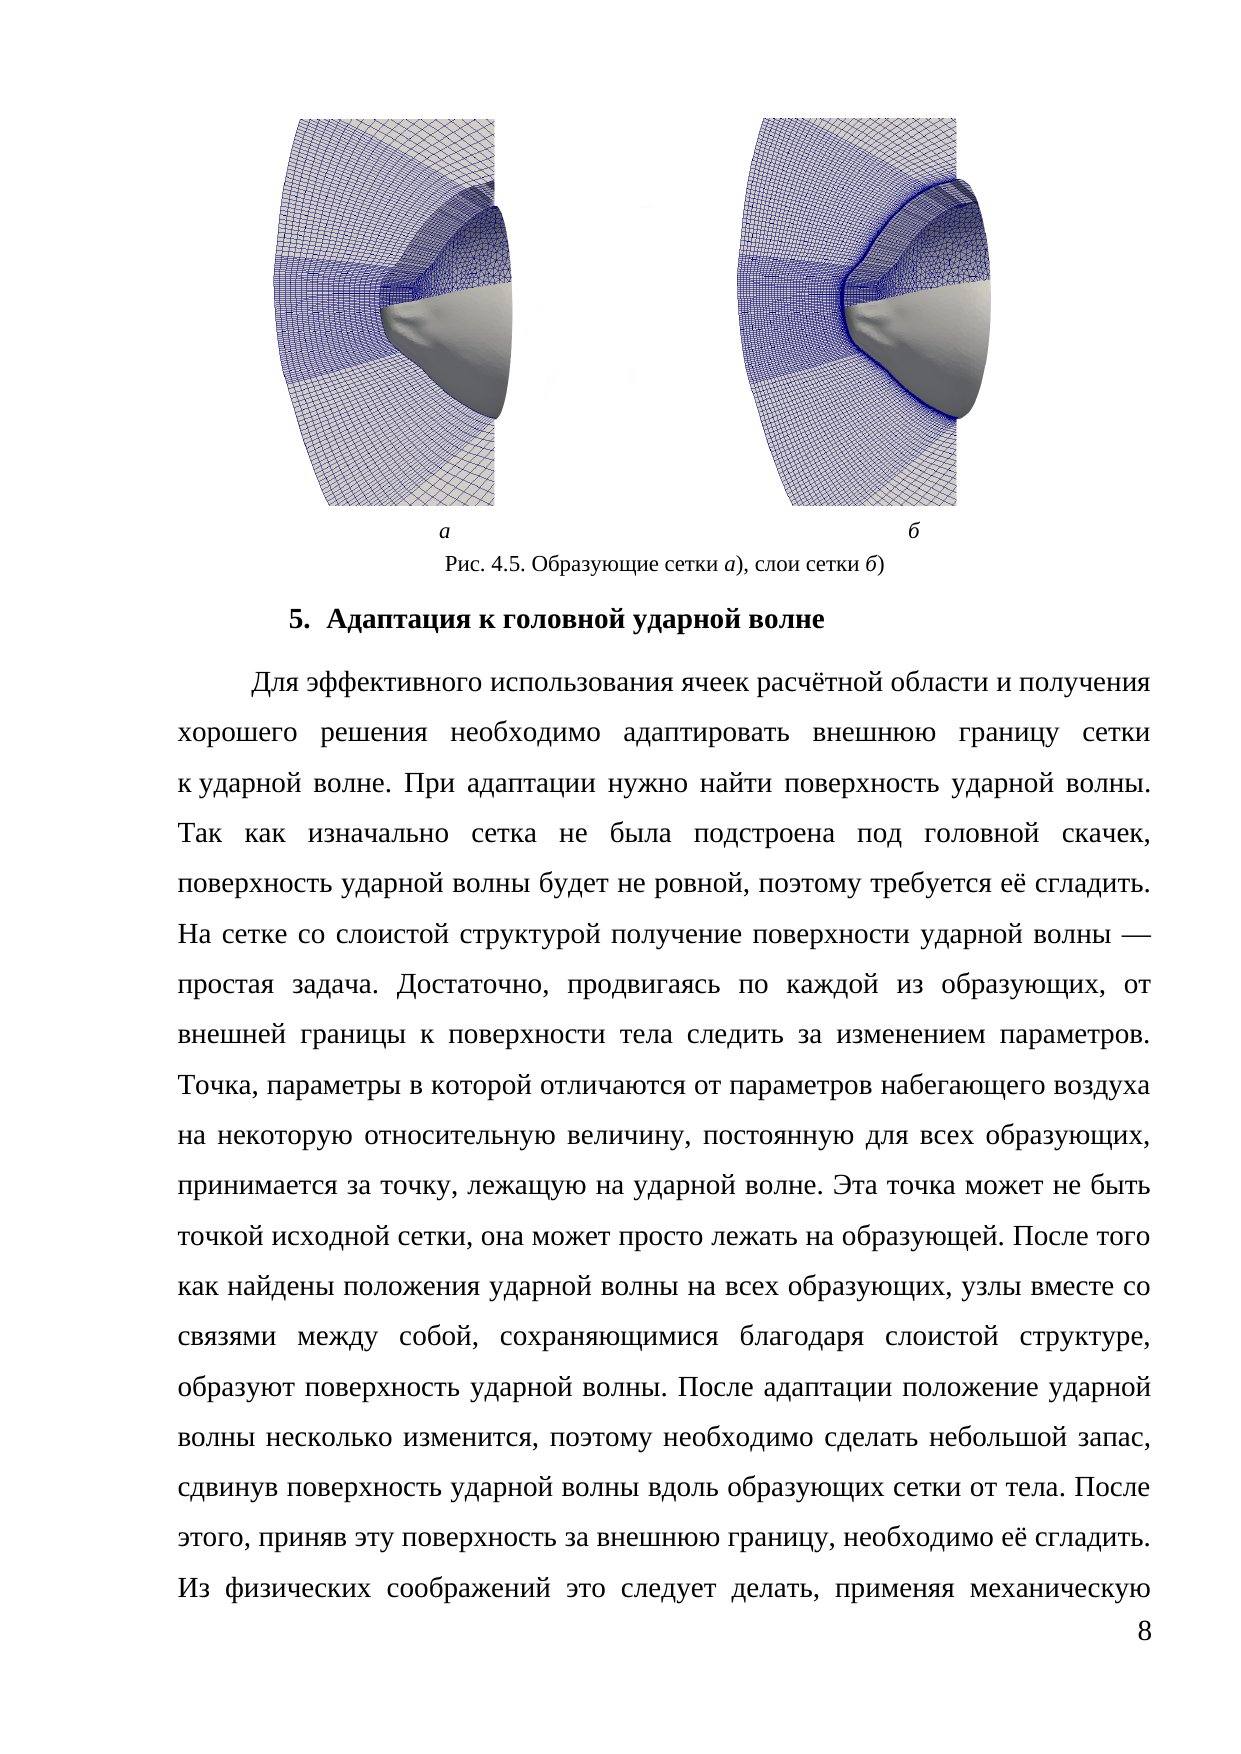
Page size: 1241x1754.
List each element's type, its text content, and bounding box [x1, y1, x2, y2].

picture [200, 118, 1129, 506]
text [177, 664, 1152, 1603]
table_header б [694, 518, 1163, 544]
subtitle Адаптация к головной ударной волне [288, 601, 1152, 635]
table_header а [225, 518, 694, 544]
